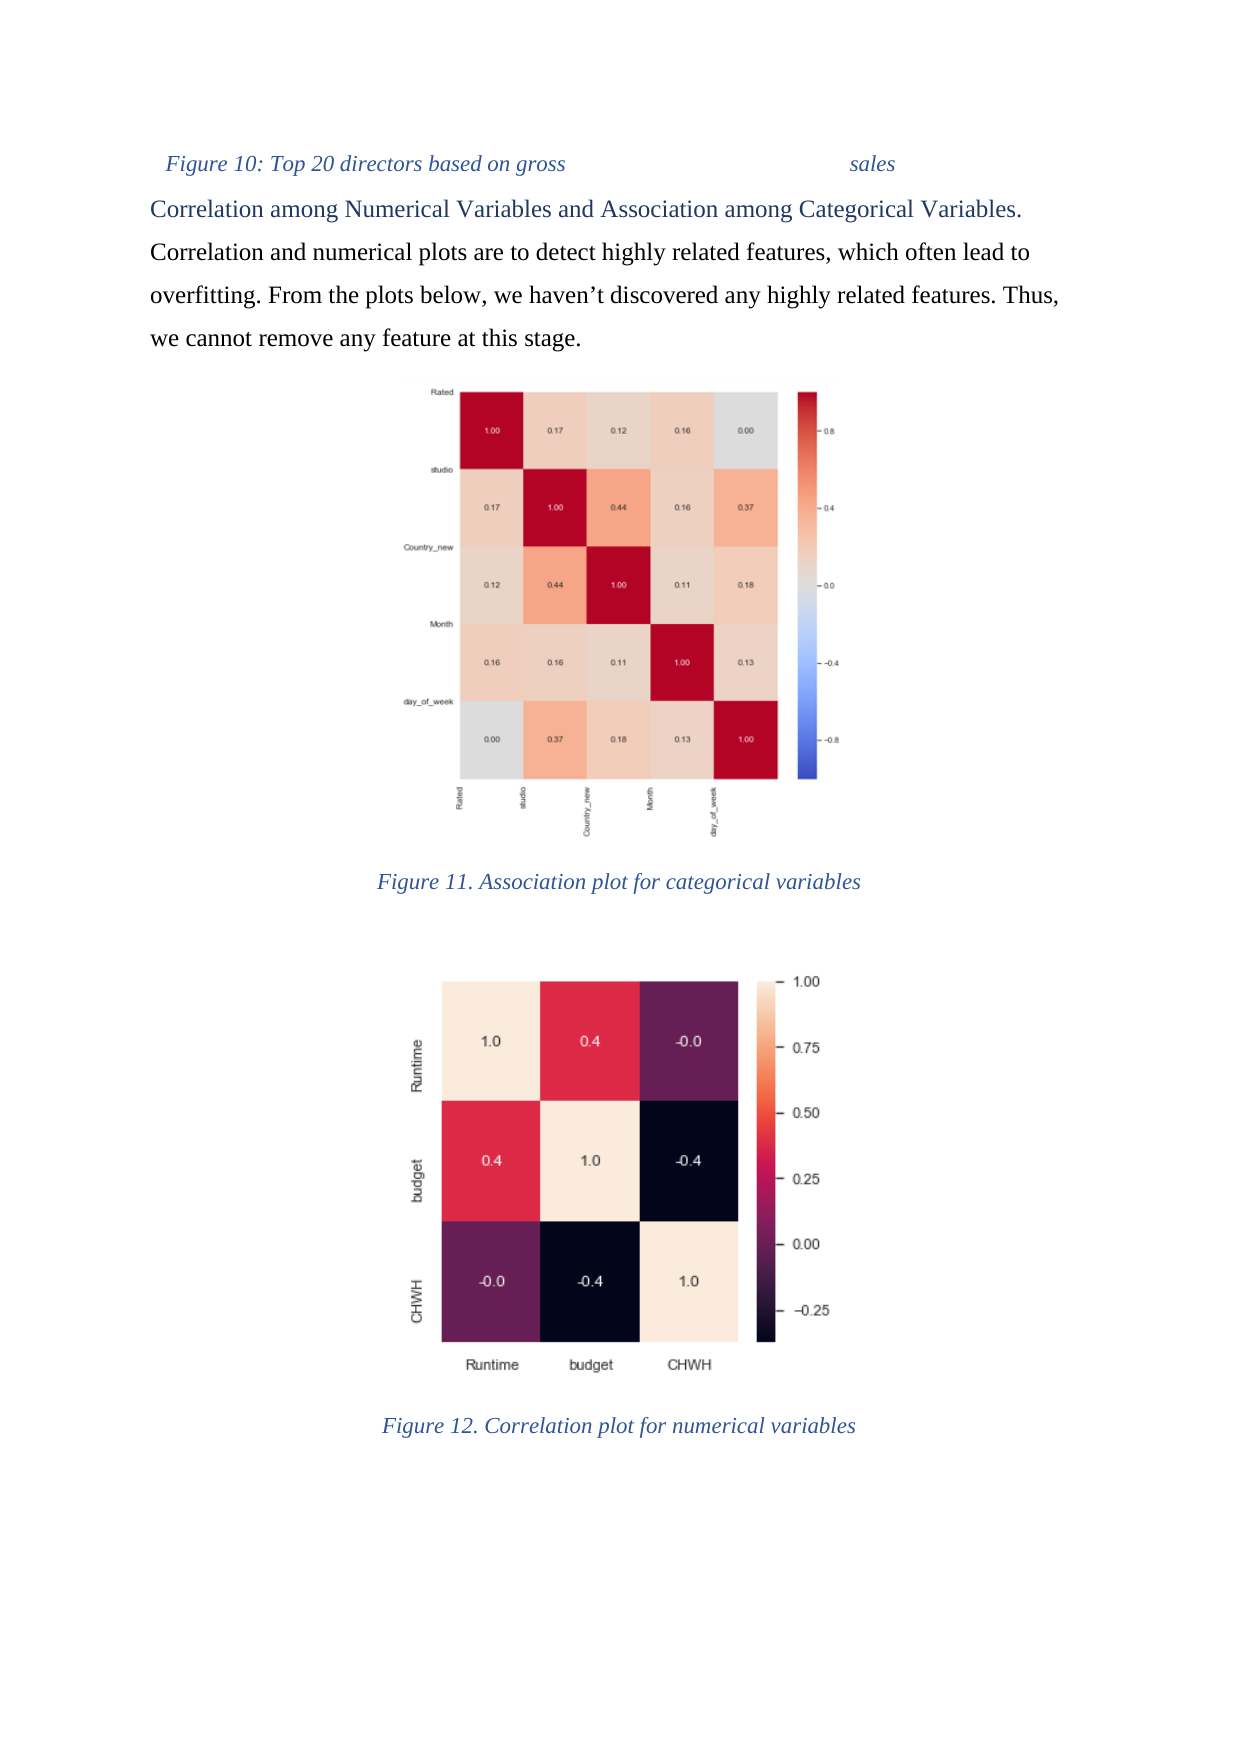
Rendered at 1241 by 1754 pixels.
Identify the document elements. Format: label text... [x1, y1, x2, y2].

subtitle Figure 11. Association plot for categorical variables [150, 868, 1090, 895]
subtitle Figure 10: Top 20 directors based on gross sales [150, 150, 583, 176]
picture [402, 967, 838, 1382]
subtitle Figure 12. Correlation plot for numerical variables [150, 1413, 1090, 1439]
picture [398, 382, 842, 838]
subtitle Figure 10: Top 20 directors based on gross sales [657, 150, 1090, 176]
subtitle Correlation among Numerical Variables and Association among Categorical Variables. [150, 194, 1090, 222]
text Correlation and numerical plots are to detect highly related features, which often lead to overfitting. From the plots below, we haven’t discovered any highly related features. Thus, we cannot remove any feature at this stage. [150, 237, 1090, 352]
